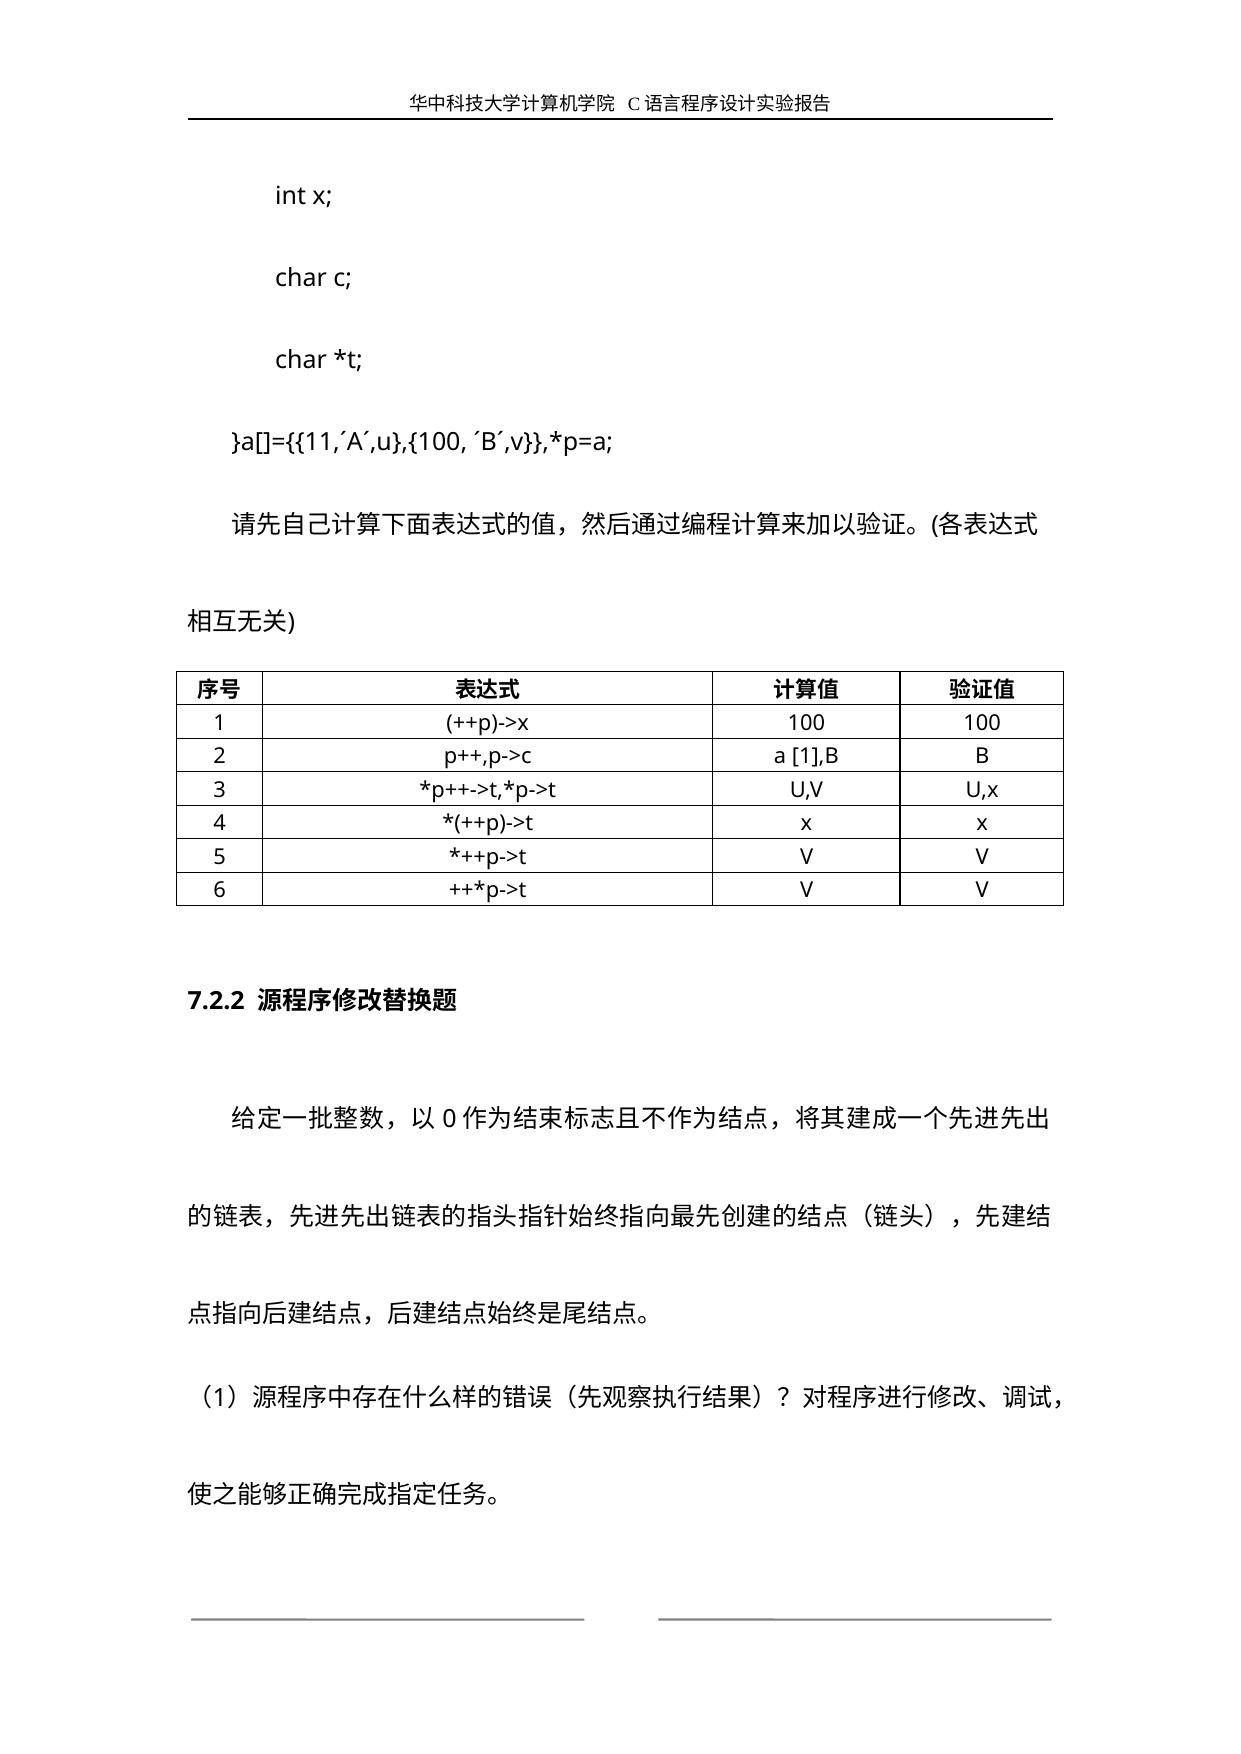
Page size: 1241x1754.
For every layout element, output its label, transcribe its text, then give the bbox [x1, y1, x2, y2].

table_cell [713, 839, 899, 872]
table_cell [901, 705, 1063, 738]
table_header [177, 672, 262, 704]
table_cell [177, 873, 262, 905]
text }a[]={{11,ˊAˊ,u},{100, ˊBˊ,v}},*p=a; [187, 408, 1053, 473]
subtitle 7.2.2 源程序修改替换题 [187, 966, 1053, 1031]
text （1）源程序中存在什么样的错误（先观察执行结果）？对程序进行修改、调试，使之能够正确完成指定任务。 [187, 1363, 1053, 1525]
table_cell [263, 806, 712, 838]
text 给定一批整数，以0作为结束标志且不作为结点，将其建成一个先进先出的链表，先进先出链表的指头指针始终指向最先创建的结点（链头），先建结点指向后建结点，后建结点始终是尾结点。 [187, 1084, 1053, 1344]
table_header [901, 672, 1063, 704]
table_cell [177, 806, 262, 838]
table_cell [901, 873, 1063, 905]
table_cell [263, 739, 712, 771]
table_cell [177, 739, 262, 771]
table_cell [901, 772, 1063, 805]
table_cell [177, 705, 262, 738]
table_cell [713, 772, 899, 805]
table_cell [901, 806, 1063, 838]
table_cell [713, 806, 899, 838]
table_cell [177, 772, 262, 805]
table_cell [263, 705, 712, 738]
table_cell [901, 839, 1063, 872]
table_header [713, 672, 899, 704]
text 请先自己计算下面表达式的值，然后通过编程计算来加以验证。(各表达式相互无关) [187, 490, 1053, 652]
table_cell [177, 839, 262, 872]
text char c; [187, 244, 1053, 309]
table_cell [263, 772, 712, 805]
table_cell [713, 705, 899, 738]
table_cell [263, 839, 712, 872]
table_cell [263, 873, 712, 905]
text char *t; [187, 326, 1053, 391]
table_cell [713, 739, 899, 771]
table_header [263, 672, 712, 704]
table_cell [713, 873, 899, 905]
text int x; [187, 162, 1053, 227]
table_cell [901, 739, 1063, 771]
